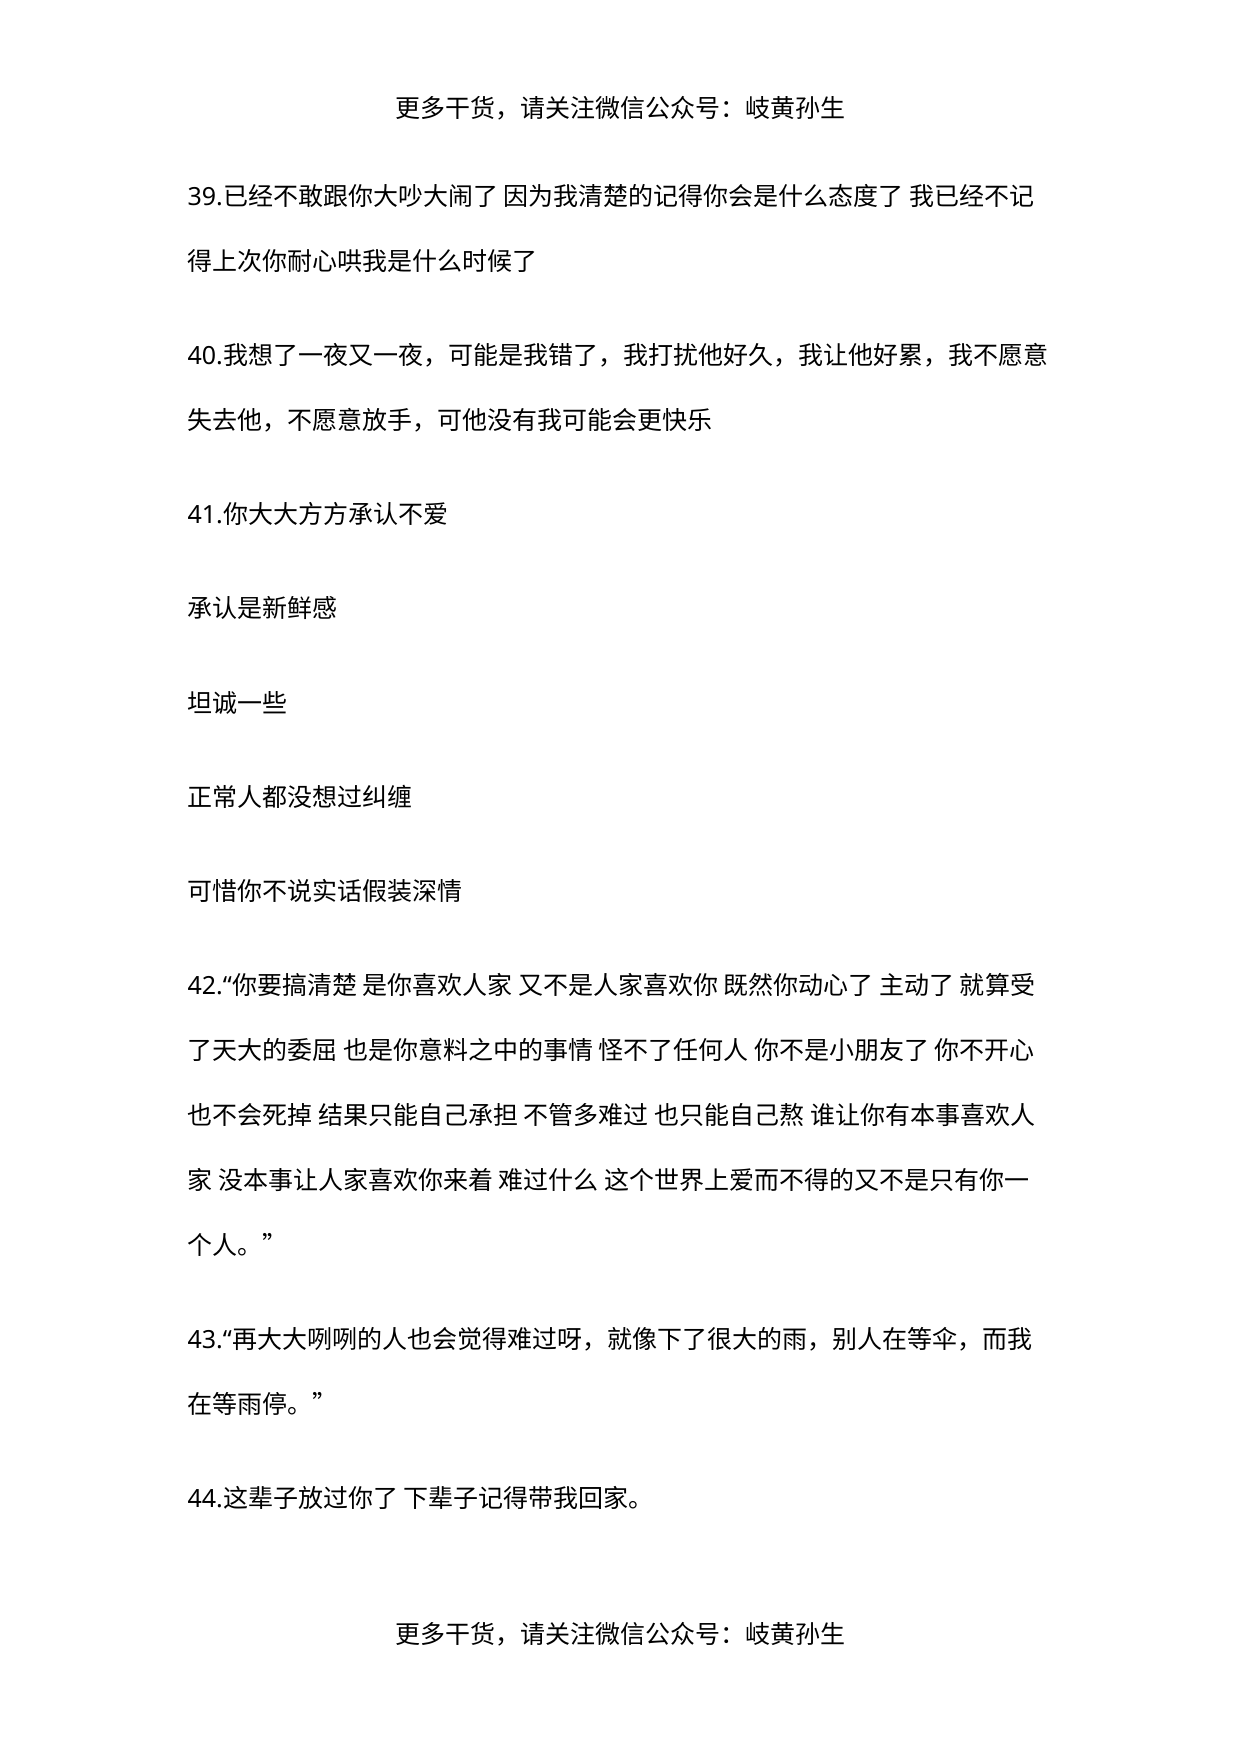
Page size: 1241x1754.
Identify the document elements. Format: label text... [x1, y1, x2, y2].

text 42.“你要搞清楚 是你喜欢人家 又不是人家喜欢你 既然你动心了 主动了 就算受了天大的委屈 也是你意料之中的事情 怪不了任何人 你不是小朋友了 你不开心也不会死掉 结果只能自己承担 不管多难过 也只能自己熬 谁让你有本事喜欢人家 没本事让人家喜欢你来着 难过什么 这个世界上爱而不得的又不是只有你一个人。” [187, 951, 1053, 1276]
text 可惜你不说实话假装深情 [187, 857, 1053, 922]
text 正常人都没想过纠缠 [187, 763, 1053, 828]
text 承认是新鲜感 [187, 574, 1053, 639]
text 44.这辈子放过你了 下辈子记得带我回家。 [187, 1464, 1053, 1529]
text 41.你大大方方承认不爱 [187, 480, 1053, 545]
text 坦诚一些 [187, 669, 1053, 734]
text 39.已经不敢跟你大吵大闹了 因为我清楚的记得你会是什么态度了 我已经不记得上次你耐心哄我是什么时候了 [187, 162, 1053, 292]
text 43.“再大大咧咧的人也会觉得难过呀，就像下了很大的雨，别人在等伞，而我在等雨停。” [187, 1305, 1053, 1435]
text 40.我想了一夜又一夜，可能是我错了，我打扰他好久，我让他好累，我不愿意失去他，不愿意放手，可他没有我可能会更快乐 [187, 321, 1053, 451]
